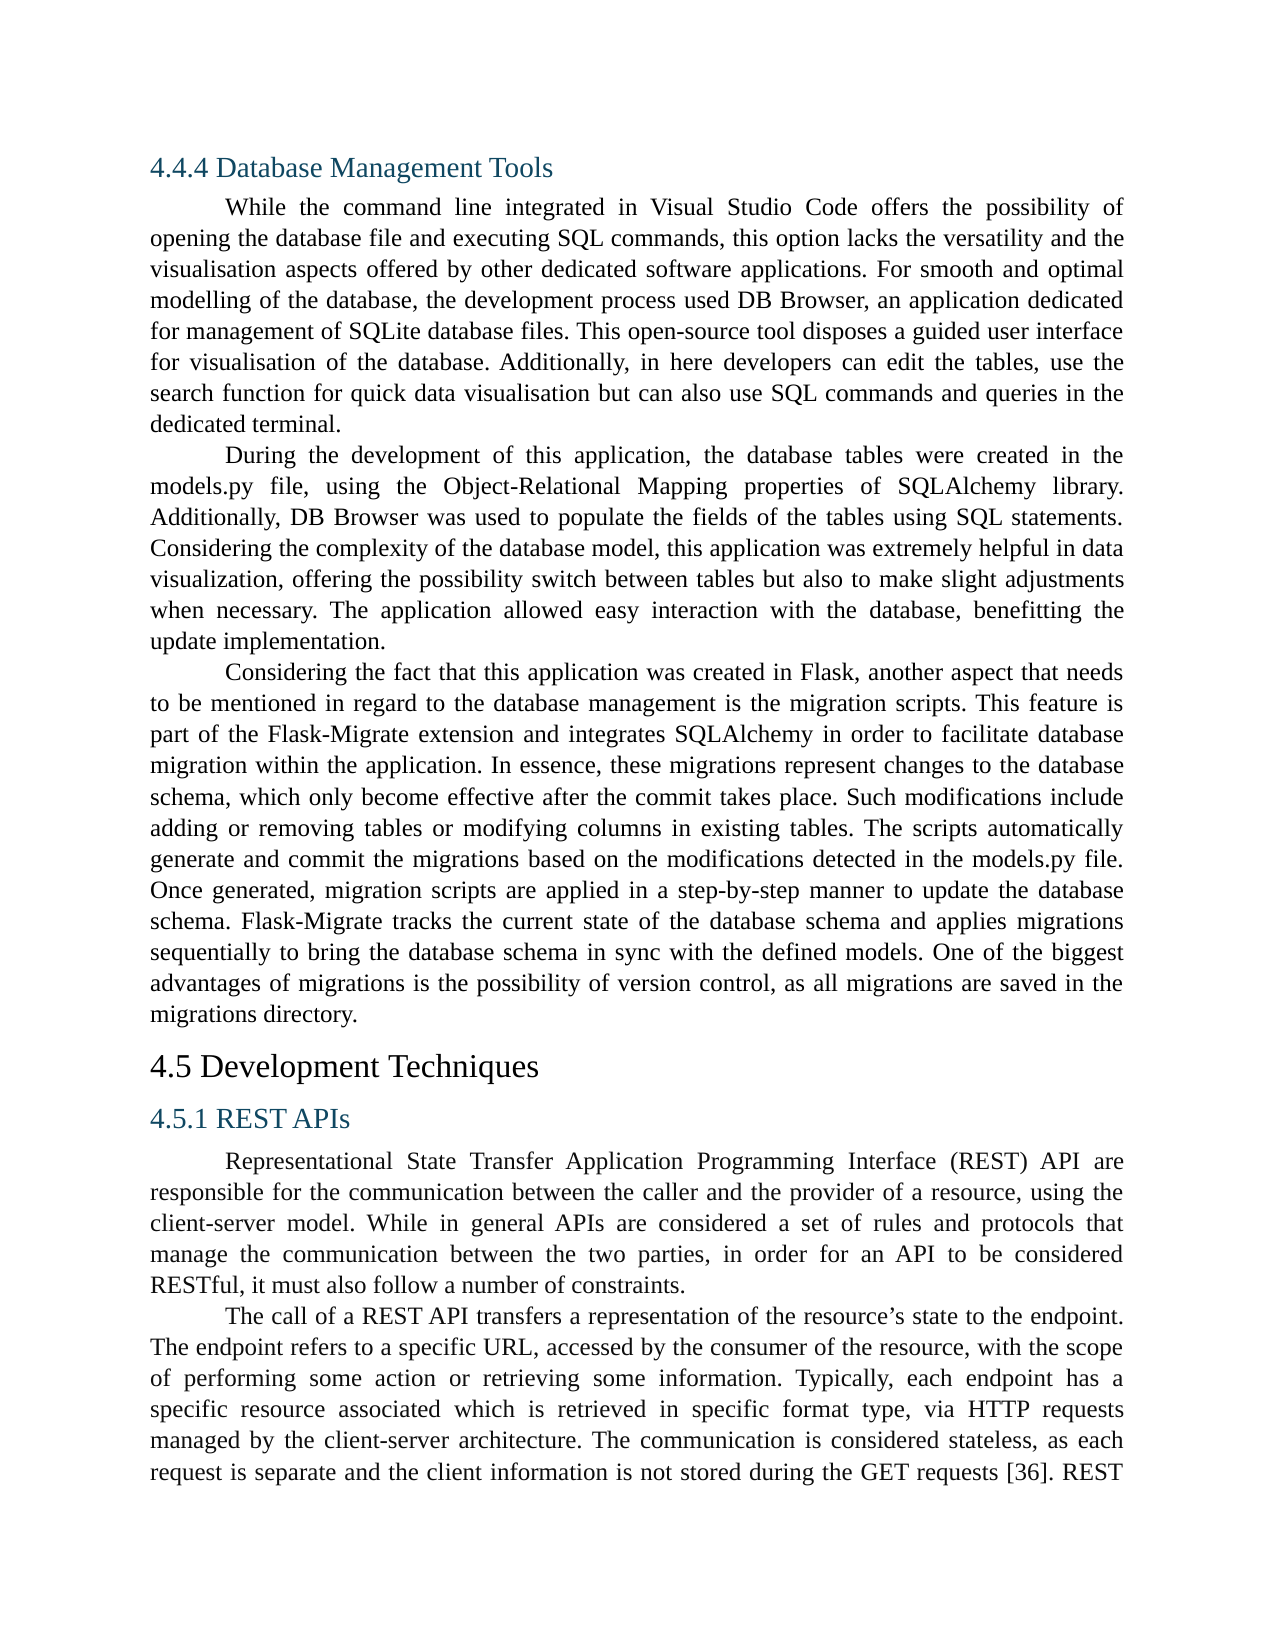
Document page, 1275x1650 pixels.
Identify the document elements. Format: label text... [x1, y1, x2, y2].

subtitle 4.5.1 REST APIs [150, 1102, 1125, 1135]
text Representational State Transfer Application Programming Interface (REST) API are responsible for the communication between the caller and the provider of a resource, using the client-server model. While in general APIs are considered a set of rules and protocols that manage the communication between the two parties, in order for an API to be considered RESTful, it must also follow a number of constraints. [150, 1146, 1125, 1177]
text While the command line integrated in Visual Studio Code offers the possibility of opening the database file and executing SQL commands, this option lacks the versatility and the visualisation aspects offered by other dedicated software applications. For smooth and optimal modelling of the database, the development process used DB Browser, an application dedicated for management of SQLite database files. This open-source tool disposes a guided user interface for visualisation of the database. Additionally, in here developers can edit the tables, use the search function for quick data visualisation but can also use SQL commands and queries in the dedicated terminal. [150, 192, 1125, 438]
text During the development of this application, the database tables were created in the models.py file, using the Object-Relational Mapping properties of SQLAlchemy library. Additionally, DB Browser was used to populate the fields of the tables using SQL statements. Considering the complexity of the database model, this application was extremely helpful in data visualization, offering the possibility switch between tables but also to make slight adjustments when necessary. The application allowed easy interaction with the database, benefitting the update implementation. [150, 440, 1125, 655]
text Representational State Transfer Application Programming Interface (REST) API are responsible for the communication between the caller and the provider of a resource, using the client-server model. While in general APIs are considered a set of rules and protocols that manage the communication between the two parties, in order for an API to be considered RESTful, it must also follow a number of constraints. [150, 1268, 1125, 1299]
text Considering the fact that this application was created in Flask, another aspect that needs to be mentioned in regard to the database management is the migration scripts. This feature is part of the Flask-Migrate extension and integrates SQLAlchemy in order to facilitate database migration within the application. In essence, these migrations represent changes to the database schema, which only become effective after the commit takes place. Such modifications include adding or removing tables or modifying columns in existing tables. The scripts automatically generate and commit the migrations based on the modifications detected in the models.py file. Once generated, migration scripts are applied in a step-by-step manner to update the database schema. Flask-Migrate tracks the current state of the database schema and applies migrations sequentially to bring the database schema in sync with the defined models. One of the biggest advantages of migrations is the possibility of version control, as all migrations are saved in the migrations directory. [150, 657, 1125, 1028]
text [150, 1301, 1125, 1333]
subtitle 4.5 Development Techniques [150, 1047, 1125, 1085]
subtitle 4.4.4 Database Management Tools [150, 150, 1125, 183]
